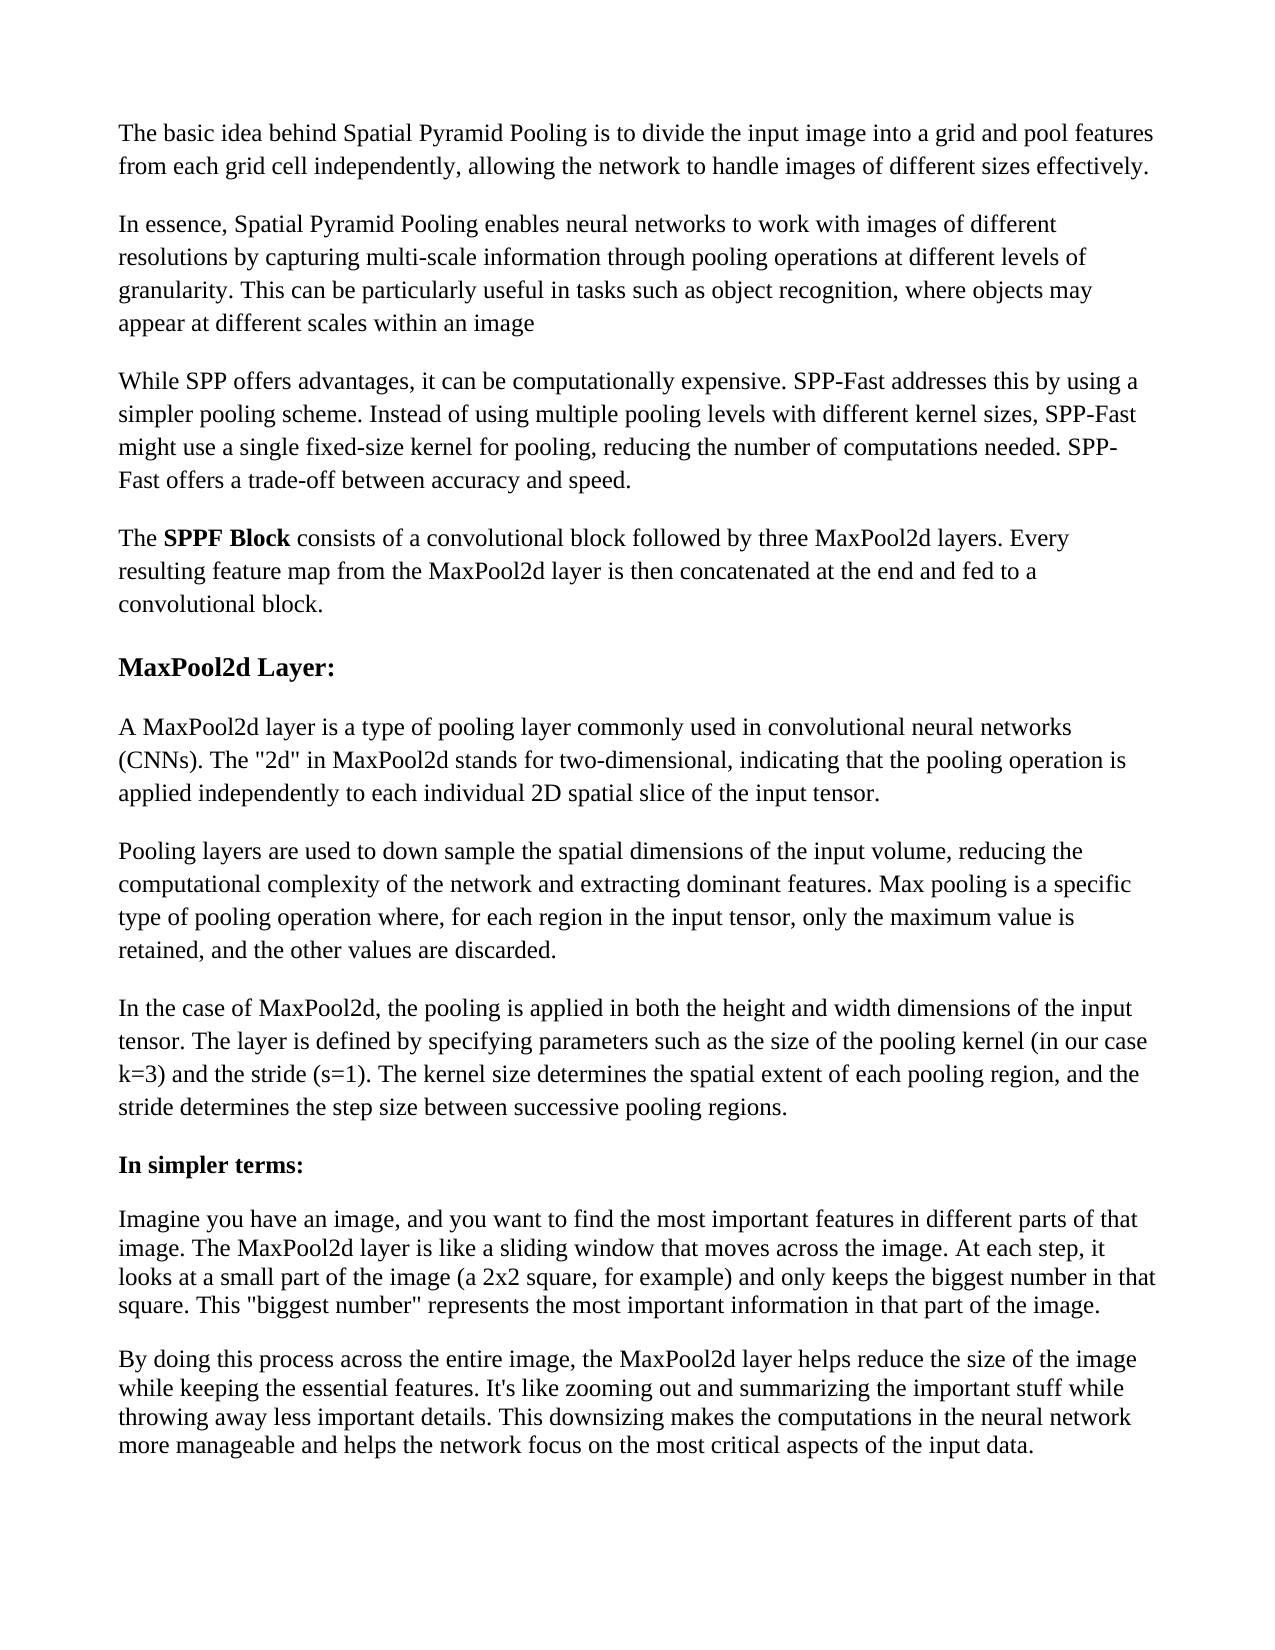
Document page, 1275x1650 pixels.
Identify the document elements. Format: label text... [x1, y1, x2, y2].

text The basic idea behind Spatial Pyramid Pooling is to divide the input image into a grid and pool features from each grid cell independently, allowing the network to handle images of different sizes effectively. [118, 118, 1157, 180]
text The SPPF Block consists of a convolutional block followed by three MaxPool2d layers. Every resulting feature map from the MaxPool2d layer is then concatenated at the end and fed to a convolutional block. [118, 523, 1157, 618]
text A MaxPool2d layer is a type of pooling layer commonly used in convolutional neural networks (CNNs). The "2d" in MaxPool2d stands for two-dimensional, indicating that the pooling operation is applied independently to each individual 2D spatial slice of the input tensor. [118, 712, 1157, 807]
subtitle MaxPool2d Layer: [118, 652, 1157, 683]
text By doing this process across the entire image, the MaxPool2d layer helps reduce the size of the image while keeping the essential features. It's like zooming out and summarizing the important stuff while throwing away less important details. This downsizing makes the computations in the neural network more manageable and helps the network focus on the most critical aspects of the input data. [118, 1344, 1157, 1459]
text Pooling layers are used to down sample the spatial dimensions of the input volume, reducing the computational complexity of the network and extracting dominant features. Max pooling is a specific type of pooling operation where, for each region in the input tensor, only the maximum value is retained, and the other values are discarded. [118, 836, 1157, 964]
text In essence, Spatial Pyramid Pooling enables neural networks to work with images of different resolutions by capturing multi-scale information through pooling operations at different levels of granularity. This can be particularly useful in tasks such as object recognition, where objects may appear at different scales within an image [118, 209, 1157, 337]
text While SPP offers advantages, it can be computationally expensive. SPP-Fast addresses this by using a simpler pooling scheme. Instead of using multiple pooling levels with different kernel sizes, SPP-Fast might use a single fixed-size kernel for pooling, reducing the number of computations needed. SPP-Fast offers a trade-off between accuracy and speed. [118, 366, 1157, 494]
text In the case of MaxPool2d, the pooling is applied in both the height and width dimensions of the input tensor. The layer is defined by specifying parameters such as the size of the pooling kernel (in our case k=3) and the stride (s=1). The kernel size determines the spatial extent of each pooling region, and the stride determines the step size between successive pooling regions. [118, 993, 1157, 1121]
text Imagine you have an image, and you want to find the most important features in different parts of that image. The MaxPool2d layer is like a sliding window that moves across the image. At each step, it looks at a small part of the image (a 2x2 square, for example) and only keeps the biggest number in that square. This "biggest number" represents the most important information in that part of the image. [118, 1204, 1157, 1319]
text In simpler terms: [118, 1151, 1157, 1179]
